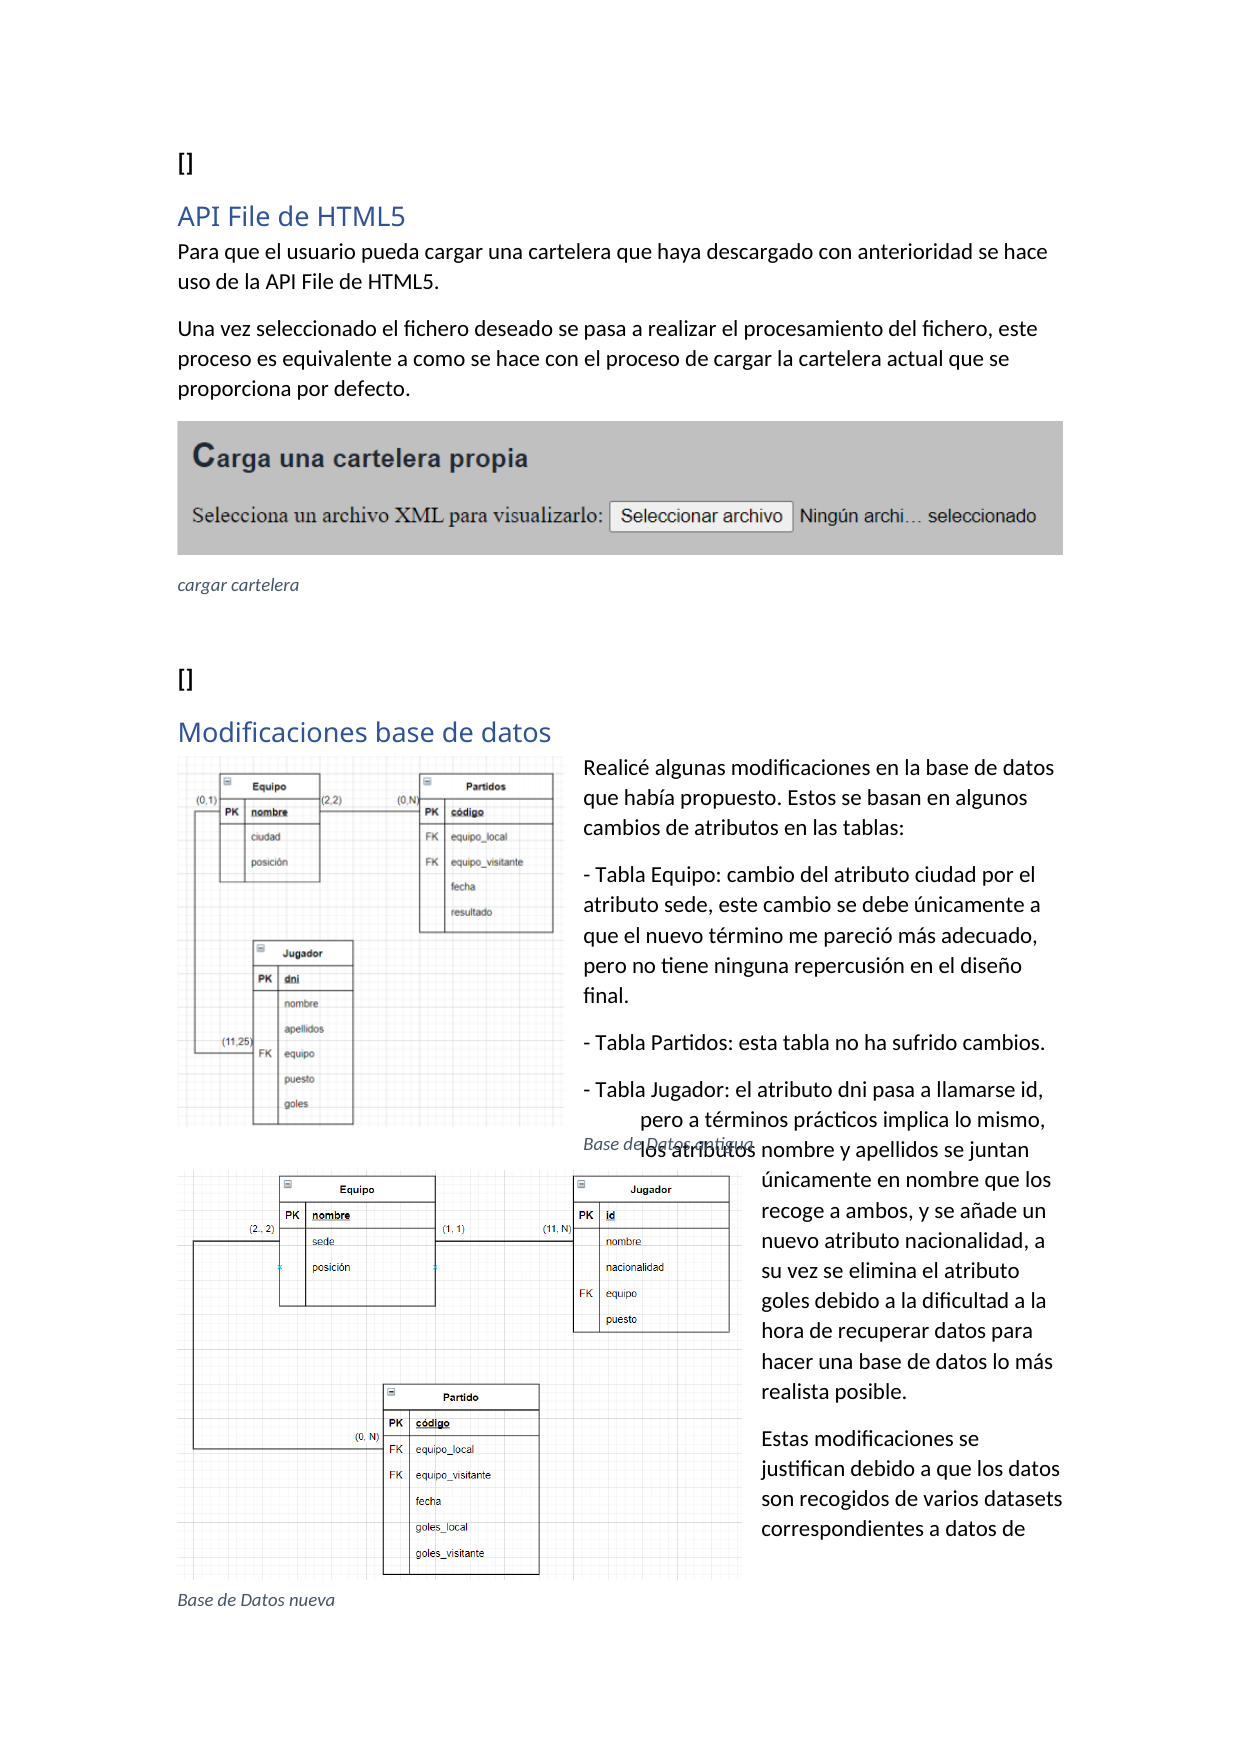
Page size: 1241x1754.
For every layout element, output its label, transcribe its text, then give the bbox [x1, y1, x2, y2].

text - Tabla Jugador: el atributo dni pasa a llamarse id, pero a términos prácticos implica lo mismo, los atributos nombre y apellidos se juntan únicamente en nombre que los recoge a ambos, y se añade un nuevo atributo nacionalidad, a su vez se elimina el atributo goles debido a la dificultad a la hora de recuperar datos para hacer una base de datos lo más realista posible. [177, 1075, 1063, 1405]
text - Tabla Partidos: esta tabla no ha sufrido cambios. [565, 1028, 1063, 1056]
text Una vez seleccionado el fichero deseado se pasa a realizar el procesamiento del fichero, este proceso es equivalente a como se hace con el proceso de cargar la cartelera actual que se proporciona por defecto. [177, 314, 1063, 402]
text Para que el usuario pueda cargar una cartelera que haya descargado con anterioridad se hace uso de la API File de HTML5. [177, 237, 1063, 295]
text Realicé algunas modificaciones en la base de datos que había propuesto. Estos se basan en algunos cambios de atributos en las tablas: [177, 753, 1063, 841]
subtitle API File de HTML5 [177, 197, 1063, 234]
text - Tabla Equipo: cambio del atributo ciudad por el atributo sede, este cambio se debe únicamente a que el nuevo término me pareció más adecuado, pero no tiene ninguna repercusión en el diseño final. [565, 860, 1063, 1009]
picture [177, 421, 1063, 555]
text [] [177, 664, 1063, 694]
text [] [177, 148, 1063, 178]
picture [177, 754, 565, 1127]
text cargar cartelera [177, 573, 1063, 596]
picture [177, 1170, 743, 1580]
subtitle Modificaciones base de datos [177, 713, 1063, 750]
